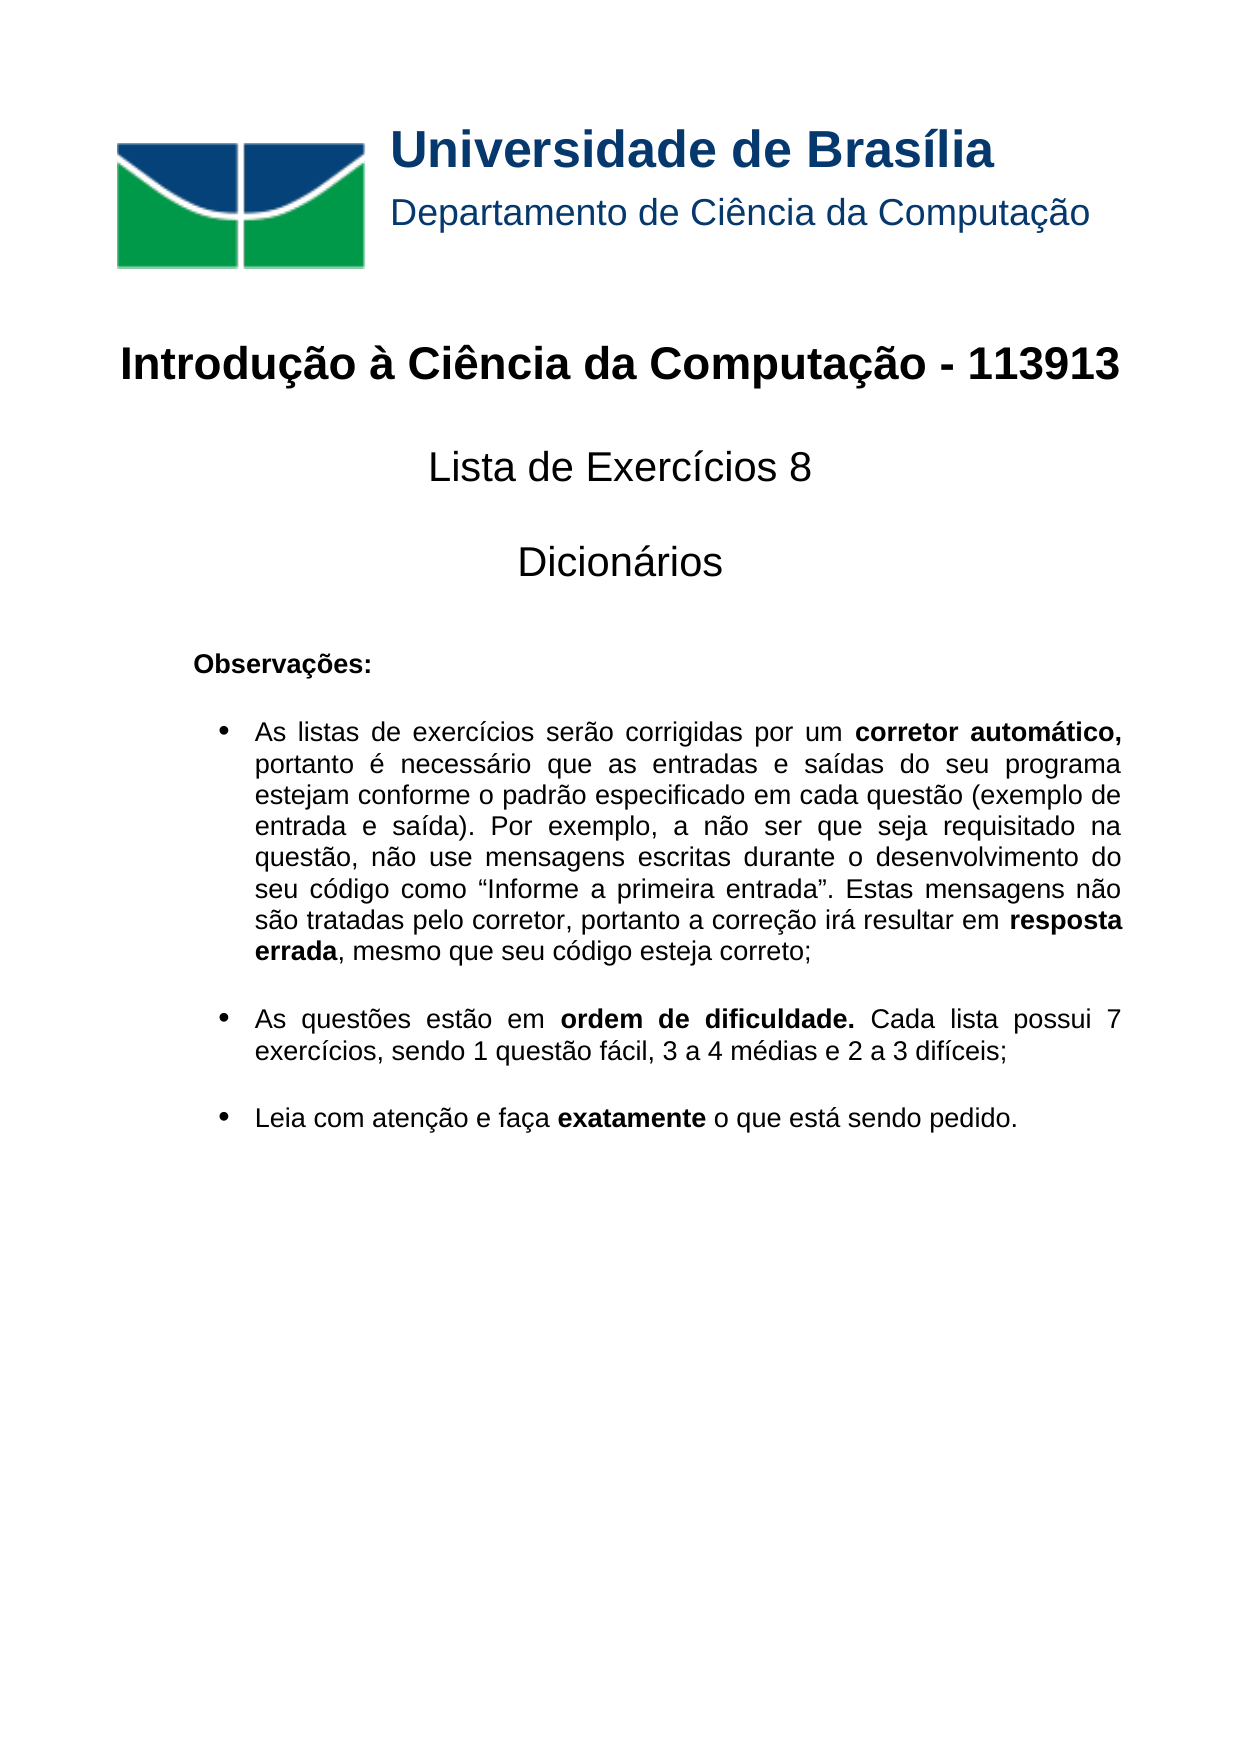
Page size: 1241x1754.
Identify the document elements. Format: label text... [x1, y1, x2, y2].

list Leia com atenção e faça exatamente o que está sendo pedido. [218, 1097, 1122, 1134]
list As listas de exercícios serão corrigidas por um corretor automático, portanto é necessário que as entradas e saídas do seu programa estejam conforme o padrão especificado em cada questão (exemplo de entrada e saída). Por exemplo, a não ser que seja requisitado na questão, não use mensagens escritas durante o desenvolvimento do seu código como “Informe a primeira entrada”. Estas mensagens não são tratadas pelo corretor, portanto a correção irá resultar em resposta errada, mesmo que seu código esteja correto; [218, 711, 1122, 966]
list As questões estão em ordem de dificuldade. Cada lista possui 7 exercícios, sendo 1 questão fácil, 3 a 4 médias e 2 a 3 difíceis; [218, 998, 1122, 1066]
title Introdução à Ciência da Computação - 113913 [118, 336, 1122, 389]
subtitle Lista de Exercícios 8 [118, 442, 1122, 490]
subtitle Dicionários [118, 538, 1122, 586]
text Universidade de Brasília [118, 118, 1122, 178]
text Observações: [118, 648, 1122, 679]
text Departamento de Ciência da Computação [365, 190, 1122, 233]
picture [117, 143, 365, 269]
